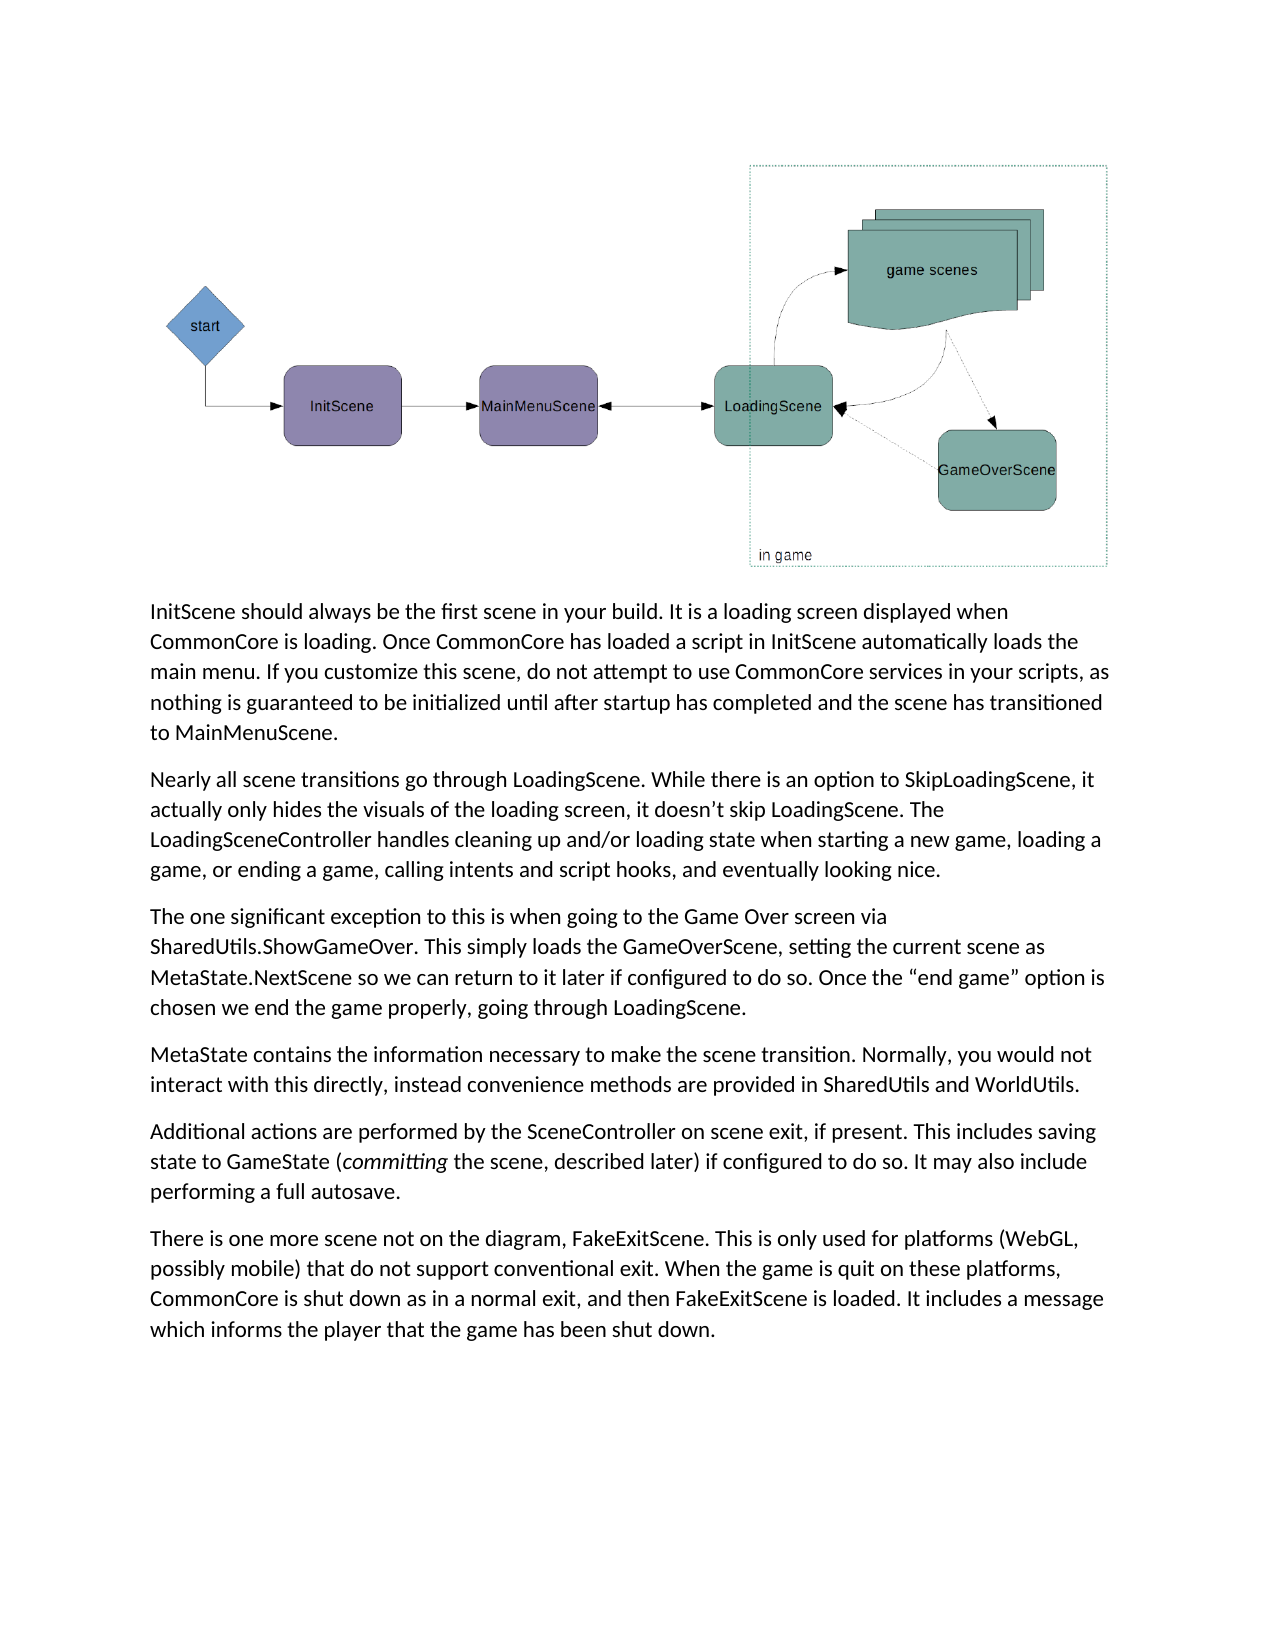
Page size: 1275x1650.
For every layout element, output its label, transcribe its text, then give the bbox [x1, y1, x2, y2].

text InitScene should always be the first scene in your build. It is a loading screen displayed when CommonCore is loading. Once CommonCore has loaded a script in InitScene automatically loads the main menu. If you customize this scene, do not attempt to use CommonCore services in your scripts, as nothing is guaranteed to be initialized until after startup has completed and the scene has transitioned to MainMenuScene. [150, 597, 1125, 746]
text MetaState contains the information necessary to make the scene transition. Normally, you would not interact with this directly, instead convenience methods are provided in SharedUtils and WorldUtils. [150, 1040, 1125, 1098]
text The one significant exception to this is when going to the Game Over screen via SharedUtils.ShowGameOver. This simply loads the GameOverScene, setting the current scene as MetaState.NextScene so we can return to it later if configured to do so. Once the “end game” option is chosen we end the game properly, going through LoadingScene. [150, 902, 1125, 1021]
text Nearly all scene transitions go through LoadingScene. While there is an option to SkipLoadingScene, it actually only hides the visuals of the loading screen, it doesn’t skip LoadingScene. The LoadingSceneController handles cleaning up and/or loading state when starting a new game, loading a game, or ending a game, calling intents and script hooks, and eventually looking nice. [150, 765, 1125, 883]
text There is one more scene not on the diagram, FakeExitScene. This is only used for platforms (WebGL, possibly mobile) that do not support conventional exit. When the game is quit on these platforms, CommonCore is shut down as in a normal exit, and then FakeExitScene is loaded. It includes a message which informs the player that the game has been shut down. [150, 1224, 1125, 1343]
text Additional actions are performed by the SceneController on scene exit, if present. This includes saving state to GameState (committing the scene, described later) if configured to do so. It may also include performing a full autosave. [150, 1117, 1125, 1205]
picture [150, 150, 1130, 579]
